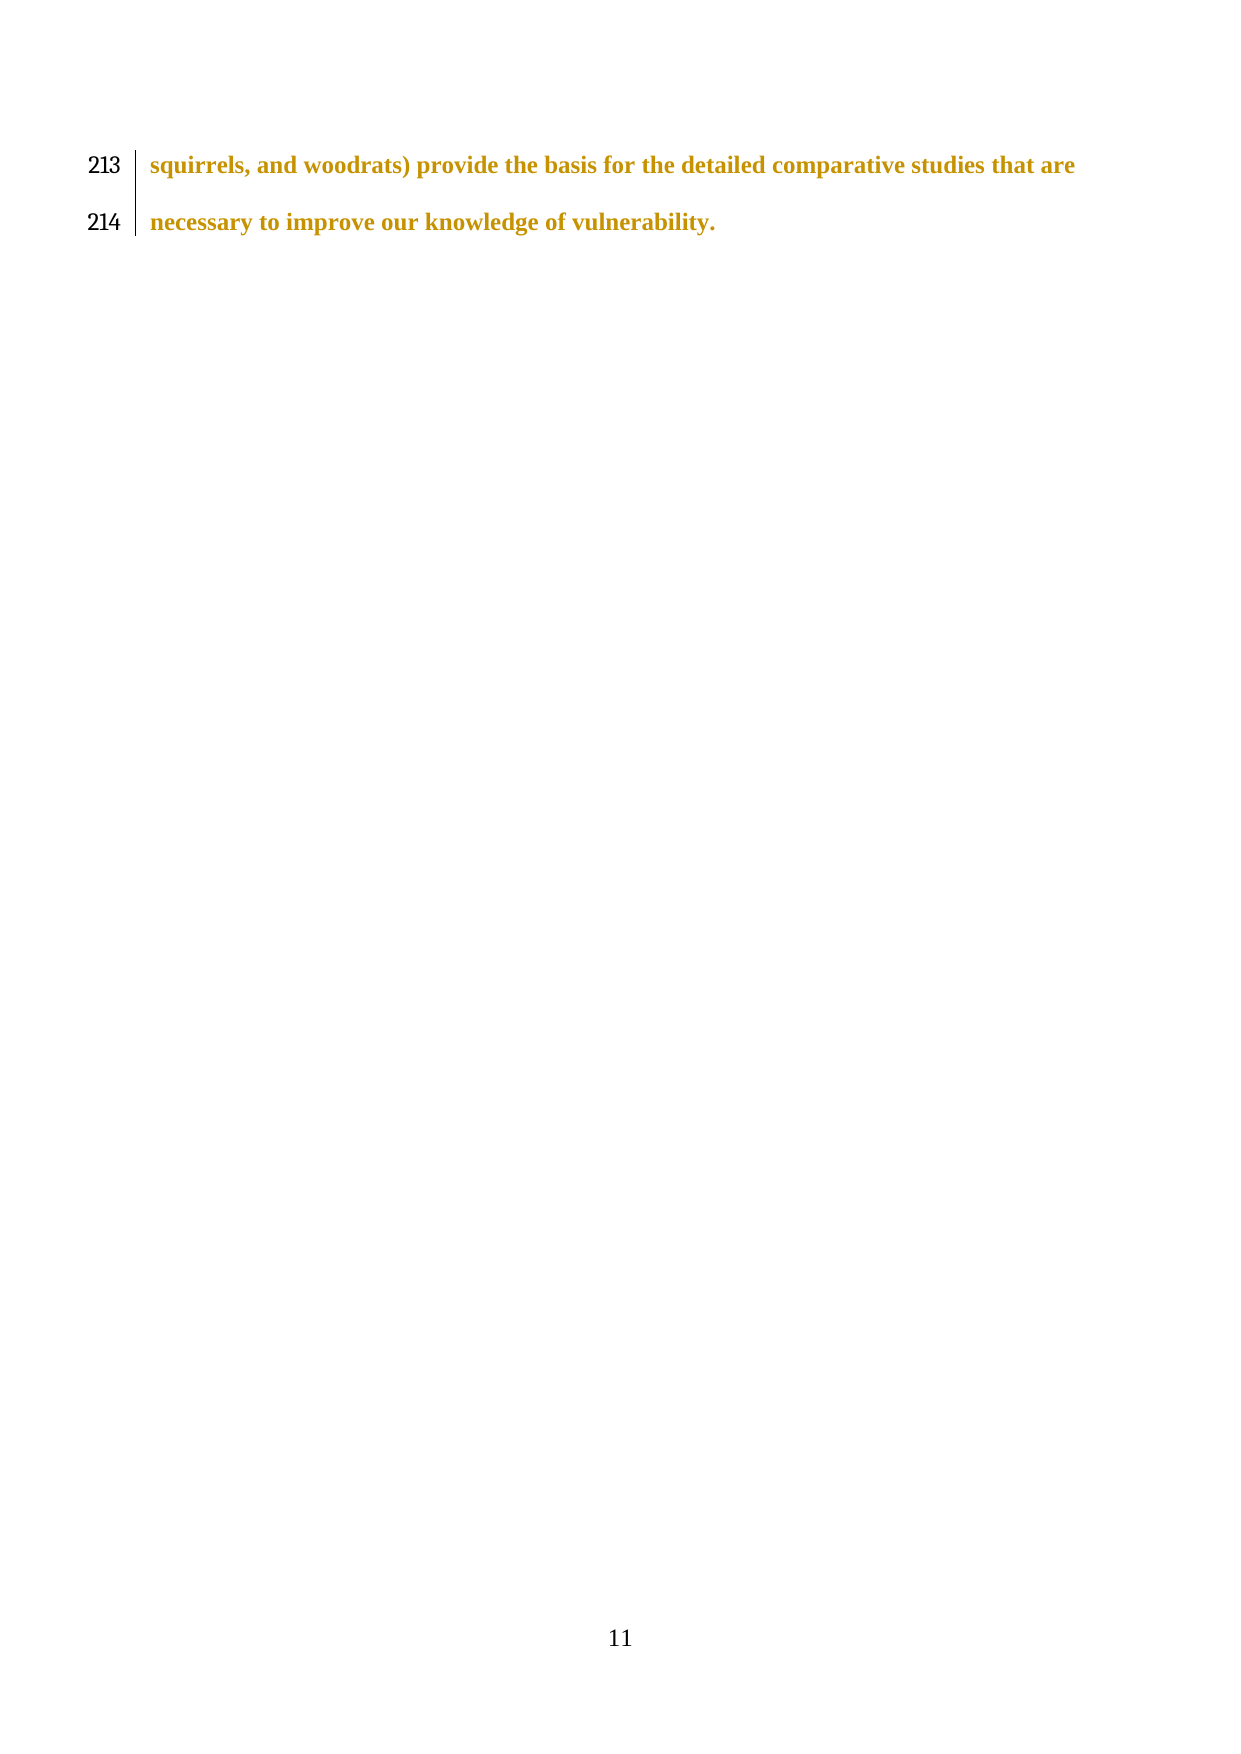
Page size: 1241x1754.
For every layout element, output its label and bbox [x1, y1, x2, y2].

text [150, 150, 1090, 236]
